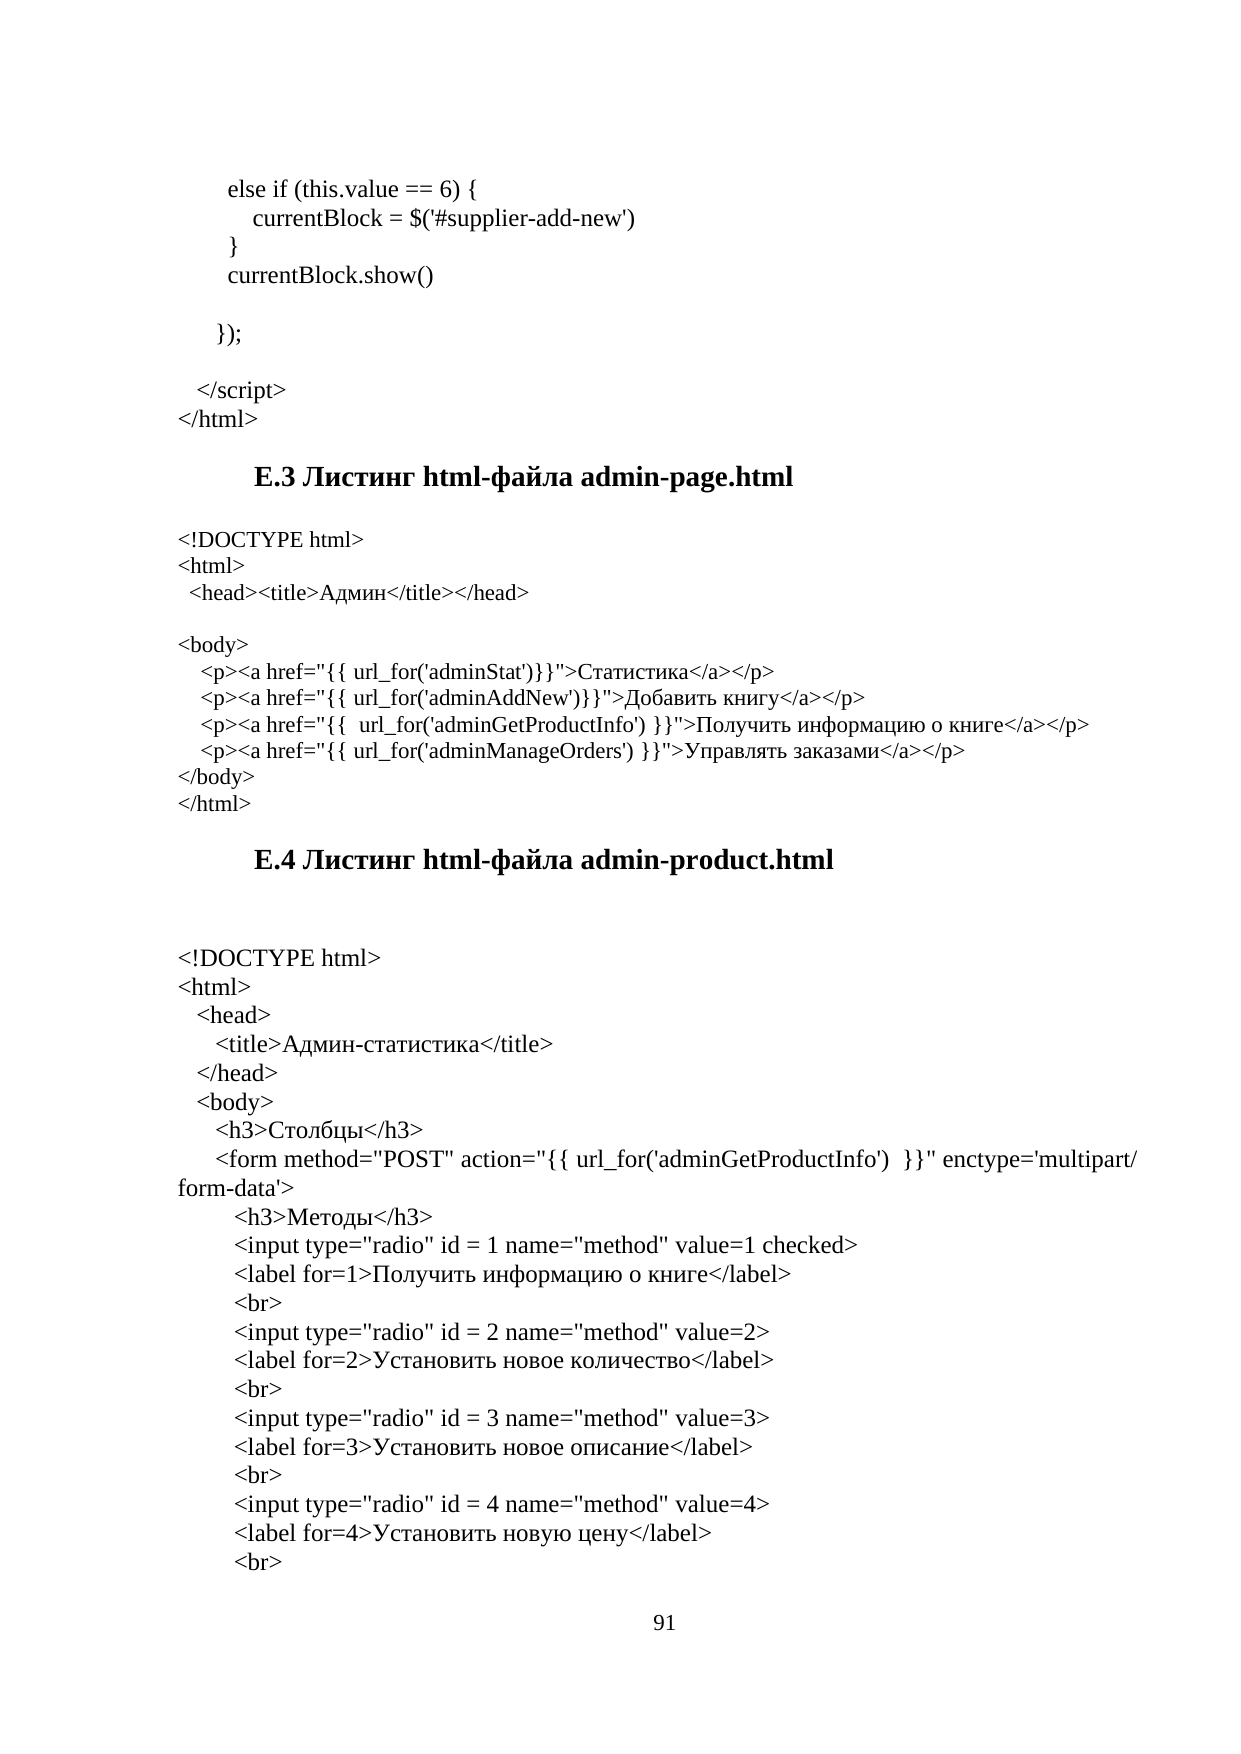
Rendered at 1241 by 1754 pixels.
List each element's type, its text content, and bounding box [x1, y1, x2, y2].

text Е.3 Листинг html-файла admin-page.html [177, 459, 1152, 493]
text </head> [177, 1058, 1152, 1087]
text <title>Админ-статистика</title> [177, 1029, 1152, 1058]
text </html> [177, 790, 1152, 816]
text <head> [177, 1001, 1152, 1029]
text <label for=2>Установить новое количество</label> [177, 1346, 1152, 1374]
text Е.4 Листинг html-файла admin-product.html [177, 842, 1152, 876]
text <p><a href="{{ url_for('adminManageOrders') }}">Управлять заказами</a></p> [177, 737, 1152, 763]
text else if (this.value == 6) { [177, 174, 1152, 203]
text } [177, 231, 1152, 260]
text </body> [177, 763, 1152, 790]
text <html> [177, 552, 1152, 579]
text <br> [177, 1374, 1152, 1403]
text <!DOCTYPE html> [177, 943, 1152, 972]
text <form method="POST" action="{{ url_for('adminGetProductInfo') }}" enctype='multipart/form-data'> [177, 1144, 1152, 1202]
text <p><a href="{{ url_for('adminGetProductInfo') }}">Получить информацию о книге</a></p> [177, 711, 1152, 737]
text <input type="radio" id = 2 name="method" value=2> [177, 1317, 1152, 1346]
text <h3>Столбцы</h3> [177, 1116, 1152, 1144]
text <label for=4>Установить новую цену</label> [177, 1518, 1152, 1547]
text <!DOCTYPE html> [177, 526, 1152, 552]
text <body> [177, 632, 1152, 658]
text currentBlock.show() [177, 260, 1152, 289]
text <input type="radio" id = 4 name="method" value=4> [177, 1489, 1152, 1518]
text }); [177, 318, 1152, 346]
text <input type="radio" id = 1 name="method" value=1 checked> [177, 1231, 1152, 1259]
text <p><a href="{{ url_for('adminAddNew')}}">Добавить книгу</a></p> [177, 684, 1152, 711]
text <head><title>Админ</title></head> [177, 579, 1152, 605]
text <br> [177, 1461, 1152, 1489]
text <h3>Методы</h3> [177, 1202, 1152, 1231]
text <br> [177, 1547, 1152, 1576]
text <html> [177, 972, 1152, 1001]
text <body> [177, 1087, 1152, 1116]
text <label for=1>Получить информацию о книге</label> [177, 1259, 1152, 1288]
text currentBlock = $('#supplier-add-new') [177, 203, 1152, 231]
text <br> [177, 1288, 1152, 1317]
text <label for=3>Установить новое описание</label> [177, 1432, 1152, 1461]
text </script> [177, 375, 1152, 404]
text <p><a href="{{ url_for('adminStat')}}">Статистика</a></p> [177, 658, 1152, 684]
text <input type="radio" id = 3 name="method" value=3> [177, 1403, 1152, 1432]
text </html> [177, 404, 1152, 433]
